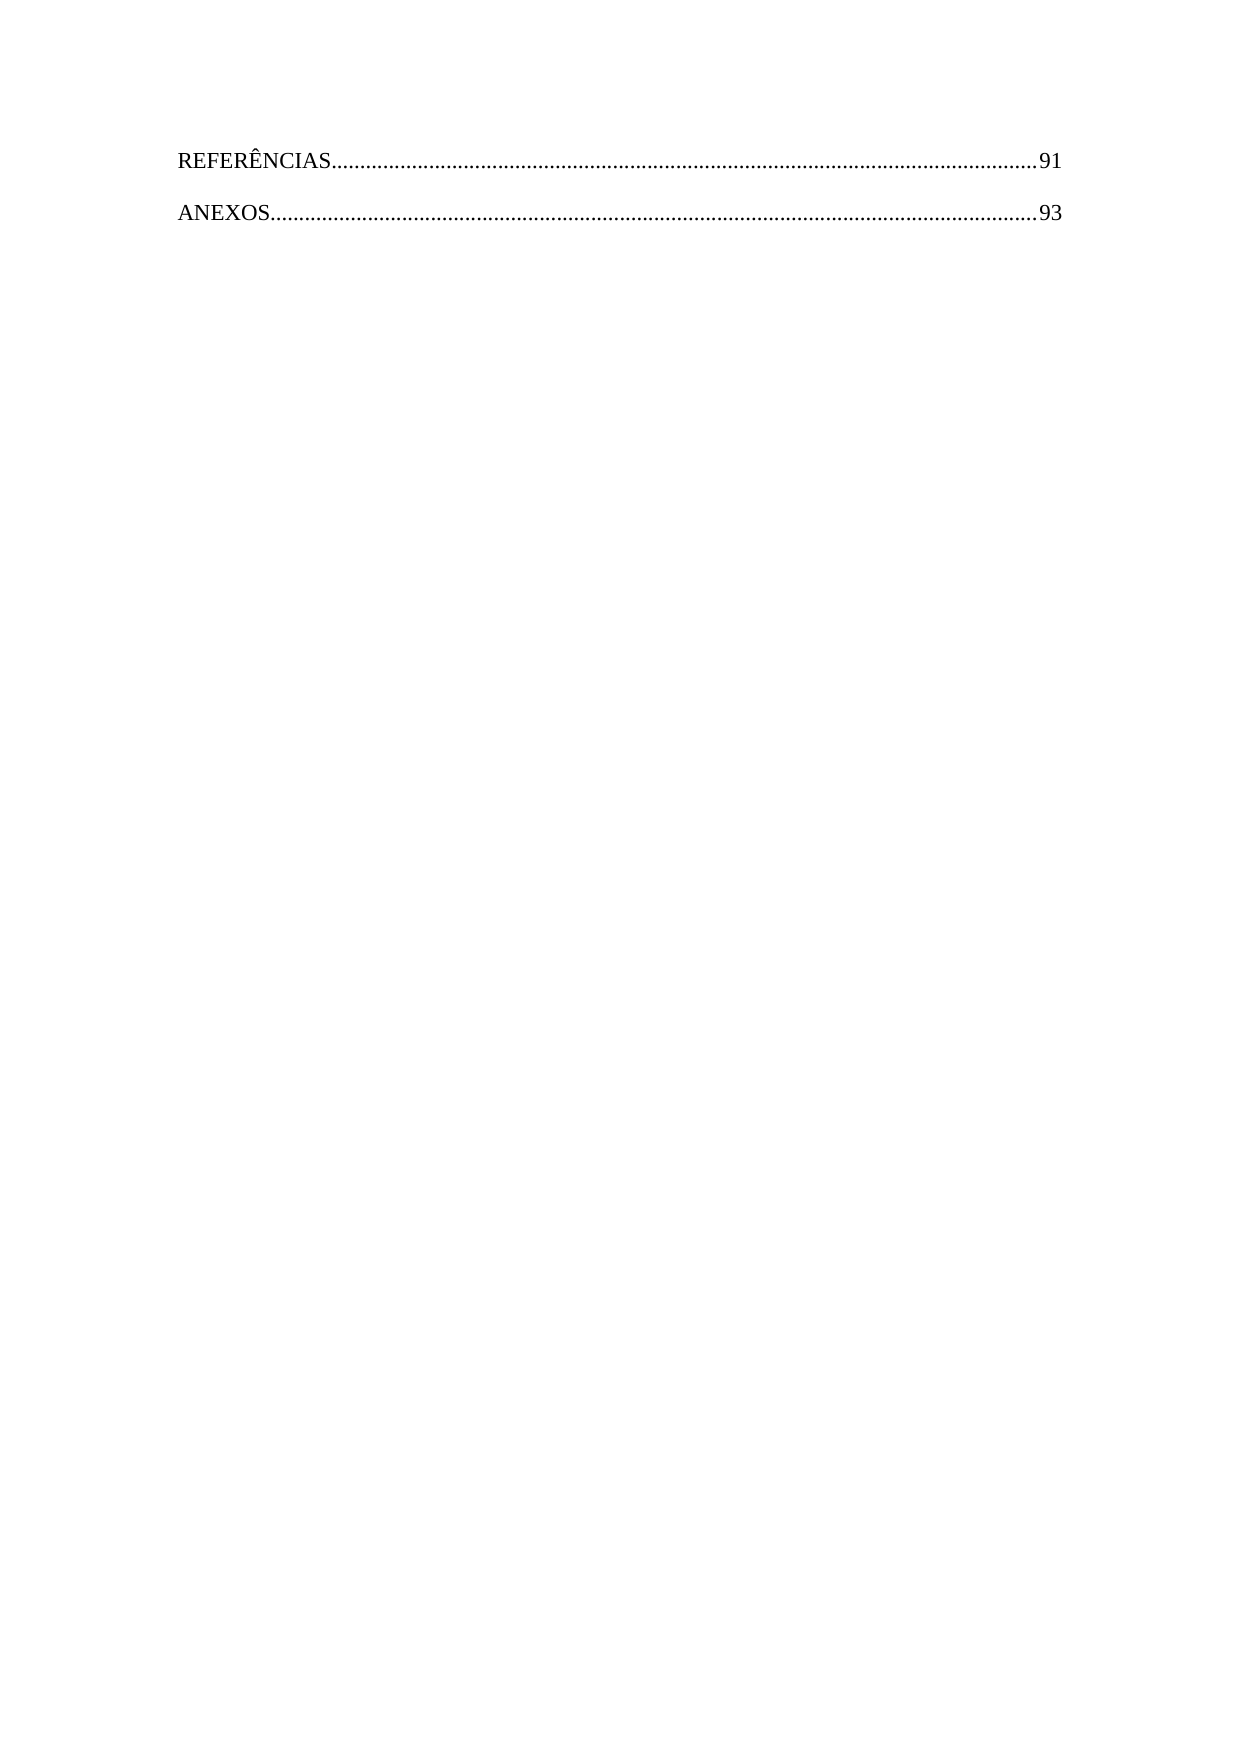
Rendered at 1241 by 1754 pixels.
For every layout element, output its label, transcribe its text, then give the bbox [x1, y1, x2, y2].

text REFERÊNCIAS 91 [177, 148, 1063, 174]
text ANEXOS 93 [177, 199, 1063, 225]
